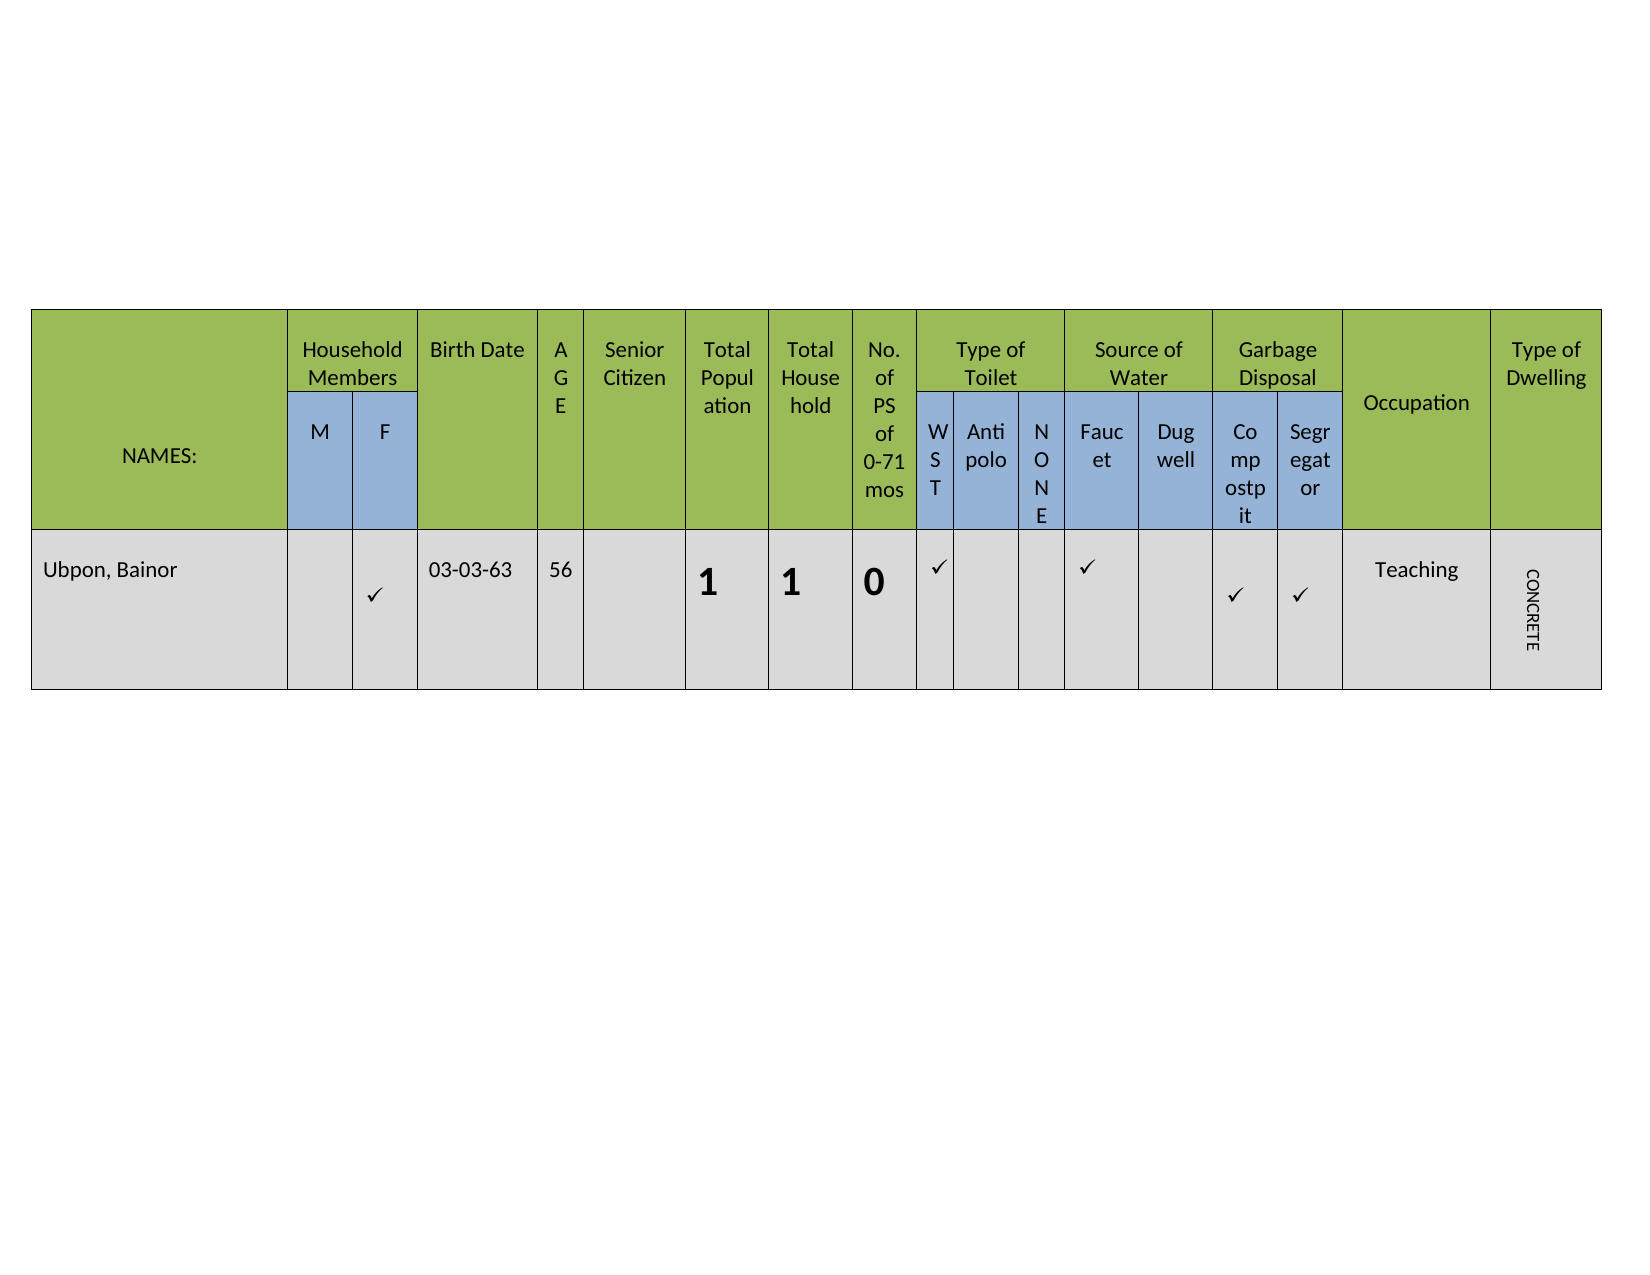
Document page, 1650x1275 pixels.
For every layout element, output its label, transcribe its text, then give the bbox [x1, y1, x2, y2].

table_header Type of Toilet [917, 310, 1064, 391]
table_cell Ubpon, Bainor [32, 530, 287, 689]
table_header Occupation [1343, 310, 1490, 529]
table_cell 1 [769, 530, 852, 689]
table_cell [584, 530, 685, 689]
table_cell WST [917, 392, 953, 529]
table_cell [353, 530, 417, 689]
table_header No. of PS of 0-71 mos [853, 310, 916, 529]
table_header AGE [538, 310, 583, 529]
table_header NAMES: [32, 310, 287, 529]
table_cell [1213, 530, 1277, 689]
table_header Source of Water [1065, 310, 1212, 391]
table_cell 0 [853, 530, 916, 689]
table_cell [288, 530, 352, 689]
table_cell Dugwell [1139, 392, 1212, 529]
table_header Total Population [686, 310, 768, 529]
table_cell Segregator [1278, 392, 1342, 529]
table_cell F [353, 392, 417, 529]
table_cell NONE [1019, 392, 1064, 529]
table_cell [954, 530, 1018, 689]
table_cell CONCRETE [1491, 530, 1601, 689]
table_cell 56 [538, 530, 583, 689]
table_header Total Household [769, 310, 852, 529]
table_cell Antipolo [954, 392, 1018, 529]
table_header Birth Date [418, 310, 537, 529]
table_cell [1278, 530, 1342, 689]
table_cell 1 [686, 530, 768, 689]
table_cell 03-03-63 [418, 530, 537, 689]
table_cell Compostpit [1213, 392, 1277, 529]
table_cell [1139, 530, 1212, 689]
table_header Household Members [288, 310, 417, 391]
table_cell Faucet [1065, 392, 1138, 529]
table_header Type of Dwelling [1491, 310, 1601, 529]
table_cell [917, 530, 953, 689]
table_header Garbage Disposal [1213, 310, 1342, 391]
table_header Senior Citizen [584, 310, 685, 529]
table_cell [1065, 530, 1138, 689]
table_cell Teaching [1343, 530, 1490, 689]
table_cell M [288, 392, 352, 529]
table_cell [1019, 530, 1064, 689]
